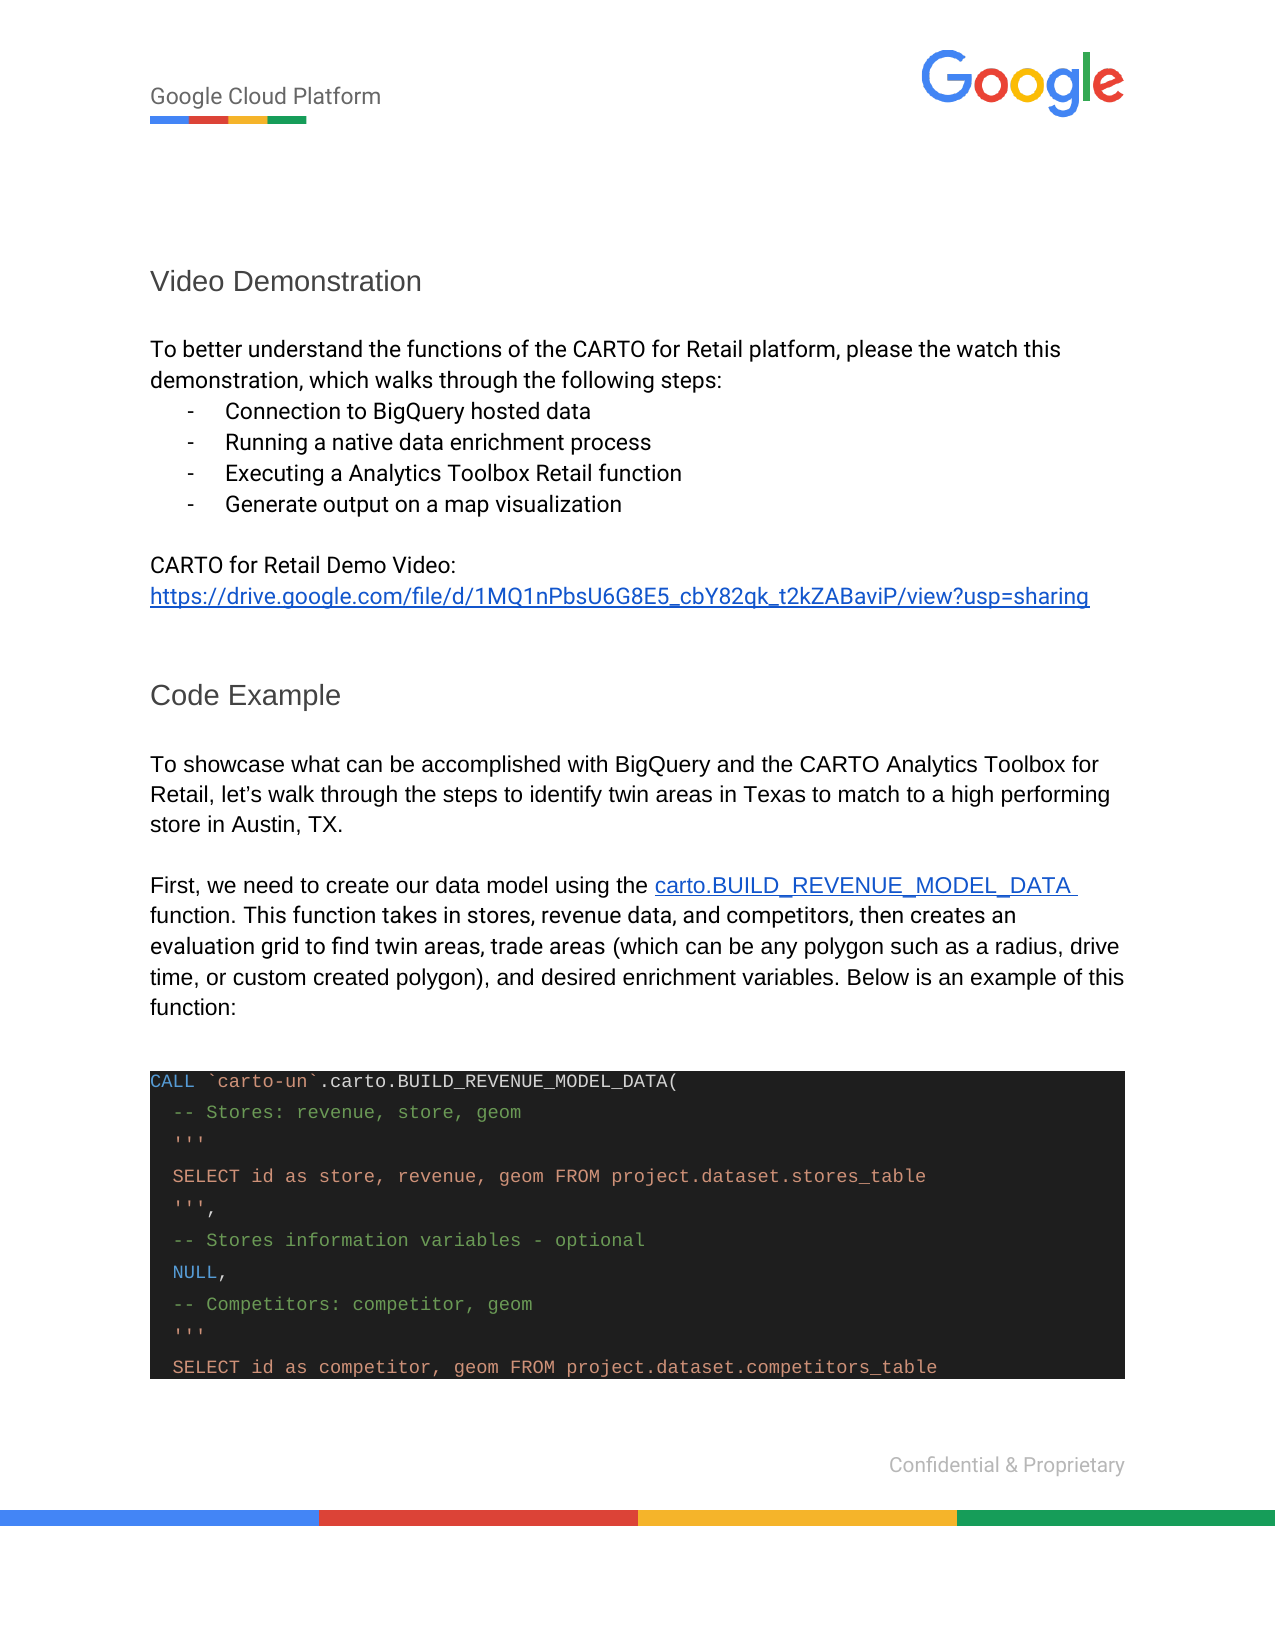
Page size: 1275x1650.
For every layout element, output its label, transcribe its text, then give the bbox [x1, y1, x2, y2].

text ''' [150, 1135, 1125, 1156]
list Generate output on a map visualization [187, 491, 1125, 518]
text ''' [150, 1326, 1125, 1348]
text To better understand the functions of the CARTO for Retail platform, please the watch this demonstration, which walks through the following steps: [150, 337, 1125, 394]
text -- Stores information variables - optional [150, 1231, 1125, 1252]
subtitle Video Demonstration [150, 264, 1125, 297]
text CARTO for Retail Demo Video: [150, 552, 1125, 579]
text First, we need to create our data model using the carto.BUILD_REVENUE_MODEL_DATA function. This function takes in stores, revenue data, and competitors, then creates an evaluation grid to find twin areas, trade areas (which can be any polygon such as a radius, drive time, or custom created polygon), and desired enrichment variables. Below is an example of this function: [150, 872, 1125, 1021]
picture [921, 50, 1125, 119]
list Executing a Analytics Toolbox Retail function [187, 460, 1125, 487]
picture [0, 1510, 1275, 1526]
text https://drive.google.com/file/d/1MQ1nPbsU6G8E5_cbY82qk_t2kZABaviP/view?usp=sharing [150, 583, 1125, 610]
picture [150, 116, 307, 124]
text -- Stores: revenue, store, geom [150, 1103, 1125, 1124]
text NULL, [150, 1263, 1125, 1284]
subtitle Code Example [150, 678, 1125, 712]
text To showcase what can be accomplished with BigQuery and the CARTO Analytics Toolbox for Retail, let’s walk through the steps to identify twin areas in Texas to match to a high performing store in Austin, TX. [150, 751, 1125, 838]
text SELECT id as store, revenue, geom FROM project.dataset.stores_table [150, 1167, 1125, 1188]
text SELECT id as competitor, geom FROM project.dataset.competitors_table [150, 1358, 1125, 1379]
text CALL `carto-un`.carto.BUILD_REVENUE_MODEL_DATA( [150, 1071, 1125, 1093]
text -- Competitors: competitor, geom [150, 1294, 1125, 1316]
list Running a native data enrichment process [187, 429, 1125, 456]
list Connection to BigQuery hosted data [187, 398, 1125, 425]
text ''', [150, 1199, 1125, 1220]
